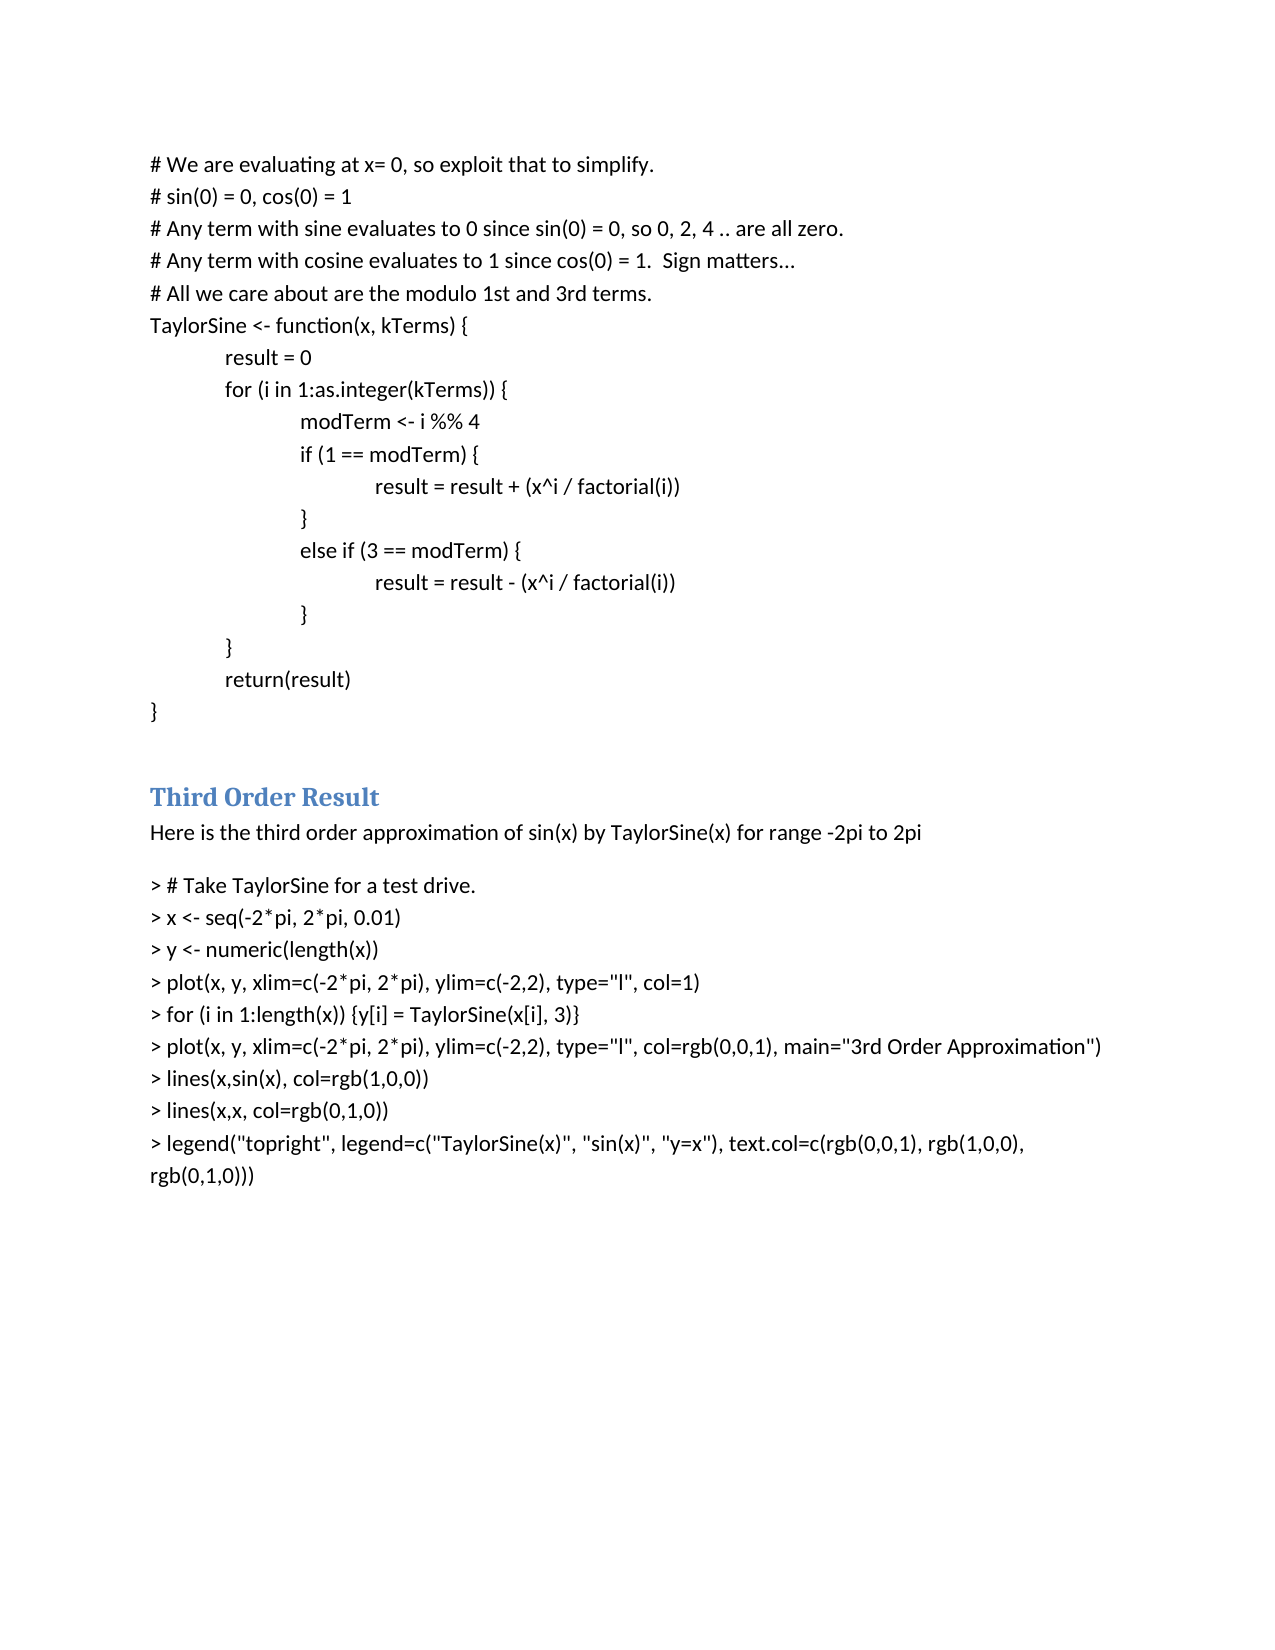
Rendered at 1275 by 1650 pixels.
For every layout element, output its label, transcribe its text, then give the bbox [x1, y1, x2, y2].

text } [150, 504, 1125, 532]
text modTerm <- i %% 4 [150, 407, 1125, 436]
text result = 0 [150, 343, 1125, 371]
text Here is the third order approximation of sin(x) by TaylorSine(x) for range -2pi to 2pi [150, 818, 1125, 846]
text } [150, 601, 1125, 629]
text if (1 == modTerm) { [150, 440, 1125, 468]
text } [150, 697, 1125, 725]
text # Any term with sine evaluates to 0 since sin(0) = 0, so 0, 2, 4 .. are all zero. [150, 214, 1125, 242]
text > lines(x,x, col=rgb(0,1,0)) [150, 1096, 1125, 1124]
text > x <- seq(-2*pi, 2*pi, 0.01) [150, 903, 1125, 931]
text # sin(0) = 0, cos(0) = 1 [150, 182, 1125, 210]
text > y <- numeric(length(x)) [150, 936, 1125, 963]
text > for (i in 1:length(x)) {y[i] = TaylorSine(x[i], 3)} [150, 1000, 1125, 1028]
text # All we care about are the modulo 1st and 3rd terms. [150, 279, 1125, 307]
text TaylorSine <- function(x, kTerms) { [150, 311, 1125, 339]
text for (i in 1:as.integer(kTerms)) { [150, 375, 1125, 403]
text result = result - (x^i / factorial(i)) [150, 568, 1125, 596]
text # We are evaluating at x= 0, so exploit that to simplify. [150, 150, 1125, 178]
text result = result + (x^i / factorial(i)) [150, 472, 1125, 500]
text } [150, 633, 1125, 661]
text return(result) [150, 665, 1125, 693]
text > # Take TaylorSine for a test drive. [150, 871, 1125, 899]
text # Any term with cosine evaluates to 1 since cos(0) = 1. Sign matters... [150, 247, 1125, 274]
text > legend("topright", legend=c("TaylorSine(x)", "sin(x)", "y=x"), text.col=c(rgb(0,0,1), rgb(1,0,0), rgb(0,1,0))) [150, 1129, 1125, 1189]
text > plot(x, y, xlim=c(-2*pi, 2*pi), ylim=c(-2,2), type="l", col=rgb(0,0,1), main="3rd Order Approximation") [150, 1032, 1125, 1060]
subtitle Third Order Result [150, 782, 1125, 813]
text else if (3 == modTerm) { [150, 536, 1125, 564]
text > plot(x, y, xlim=c(-2*pi, 2*pi), ylim=c(-2,2), type="l", col=1) [150, 968, 1125, 996]
text > lines(x,sin(x), col=rgb(1,0,0)) [150, 1064, 1125, 1092]
